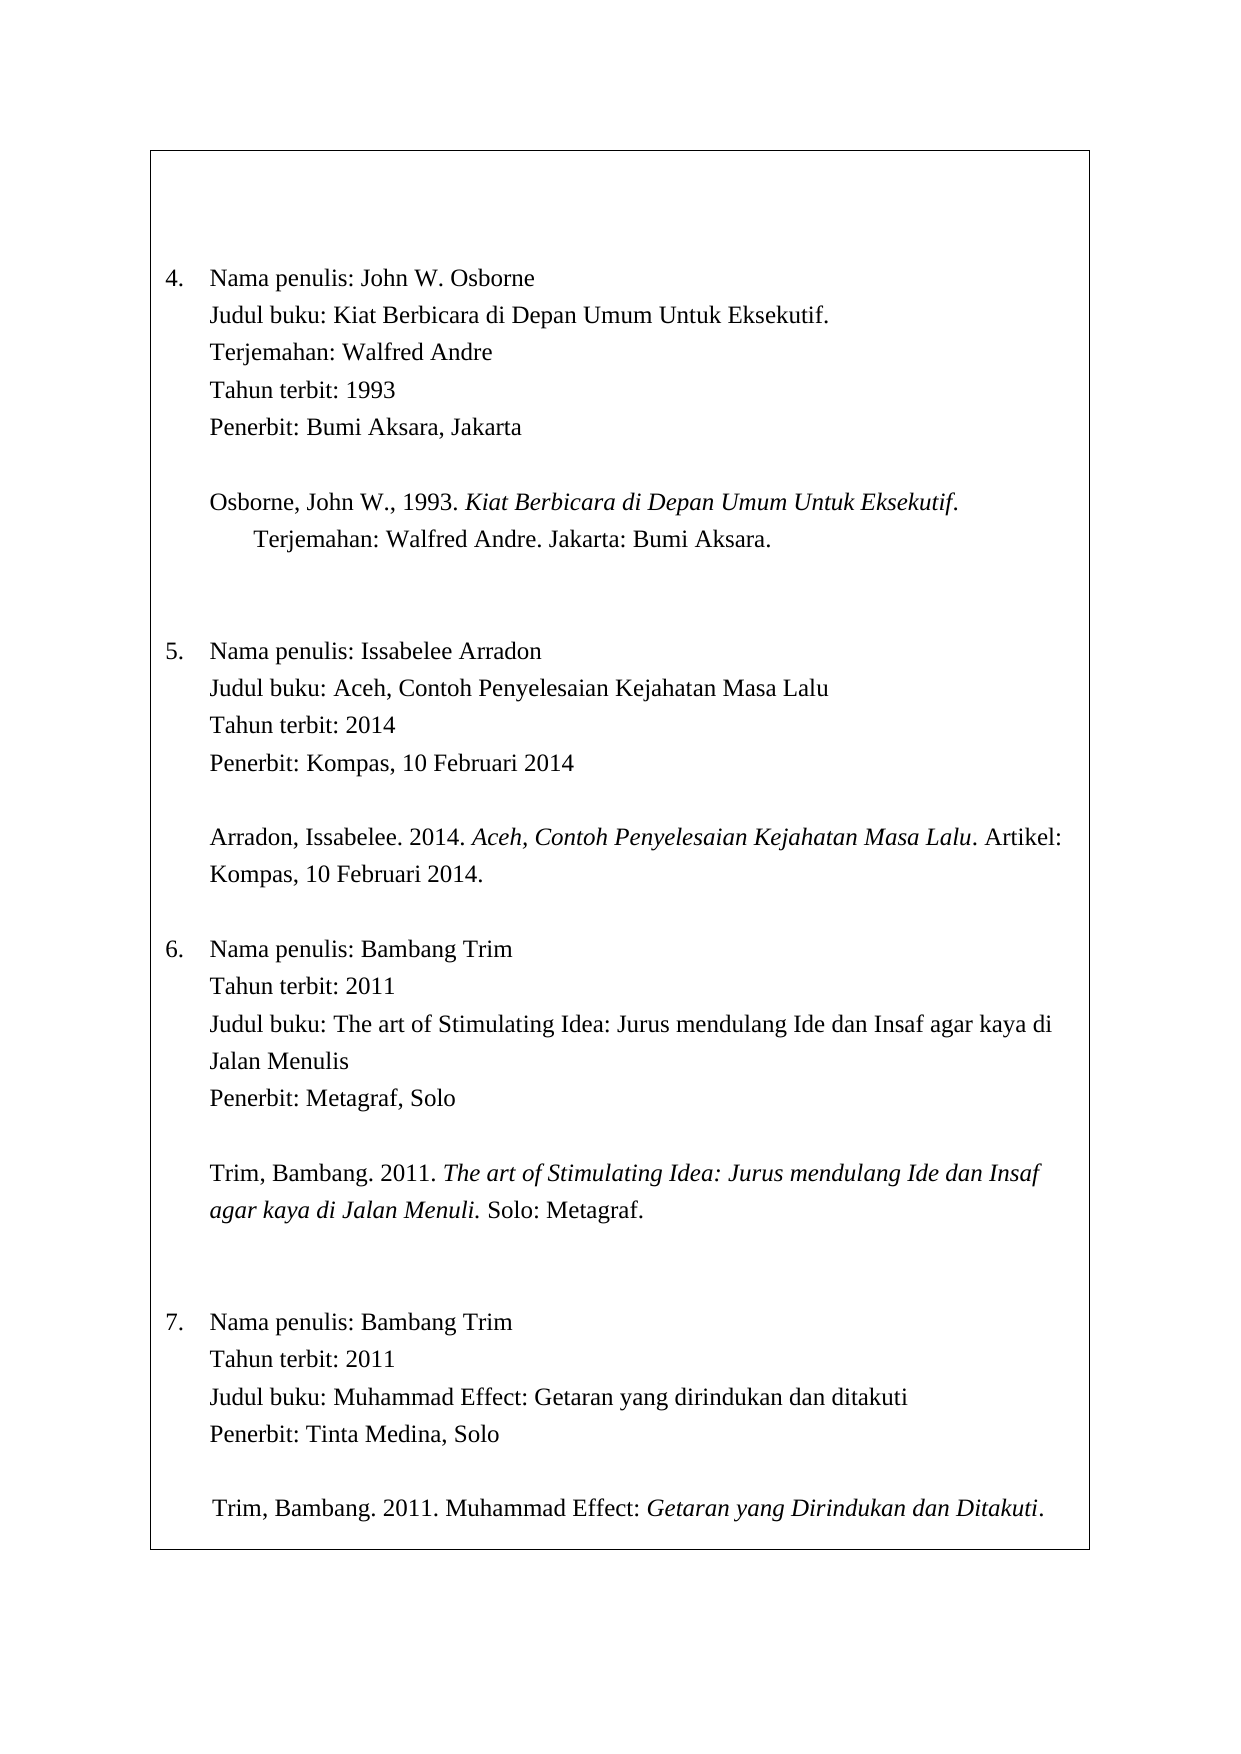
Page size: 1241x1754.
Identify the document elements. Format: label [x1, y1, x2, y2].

table_header [151, 151, 1089, 1548]
